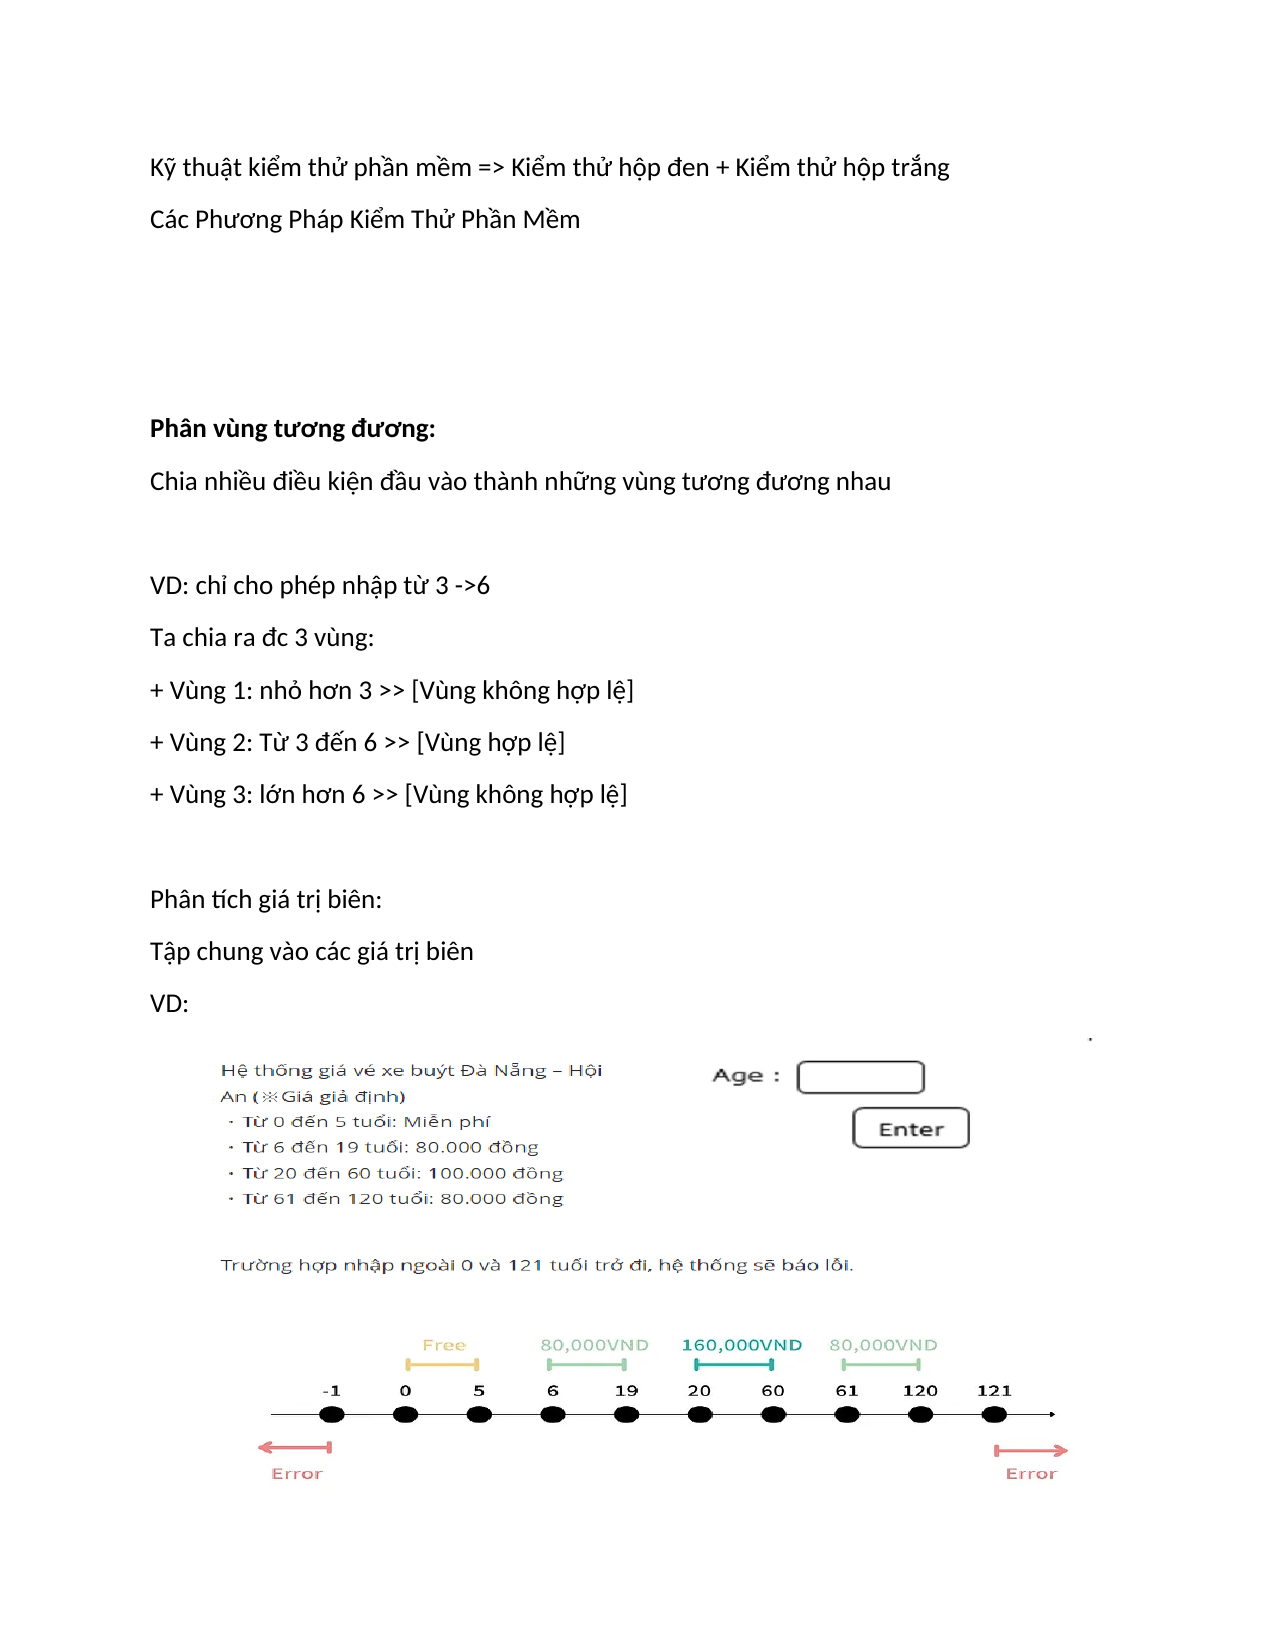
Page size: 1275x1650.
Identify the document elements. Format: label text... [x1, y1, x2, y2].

text + Vùng 2: Từ 3 đến 6 >> [Vùng hợp lệ] [150, 725, 1125, 758]
text + Vùng 3: lớn hơn 6 >> [Vùng không hợp lệ] [150, 777, 1125, 811]
text VD: [150, 987, 1125, 1020]
text Ta chia ra đc 3 vùng: [150, 621, 1125, 654]
text Các Phương Pháp Kiểm Thử Phần Mềm [150, 202, 1125, 235]
text Tập chung vào các giá trị biên [150, 934, 1125, 967]
text Kỹ thuật kiểm thử phần mềm => Kiểm thử hộp đen + Kiểm thử hộp trắng [150, 150, 1125, 183]
text + Vùng 1: nhỏ hơn 3 >> [Vùng không hợp lệ] [150, 673, 1125, 706]
text Phân vùng tương đương: [150, 411, 1125, 444]
text VD: chỉ cho phép nhập từ 3 ->6 [150, 568, 1125, 601]
text Phân tích giá trị biên: [150, 882, 1125, 915]
text Chia nhiều điều kiện đầu vào thành những vùng tương đương nhau [150, 464, 1125, 497]
picture [150, 1038, 1163, 1491]
